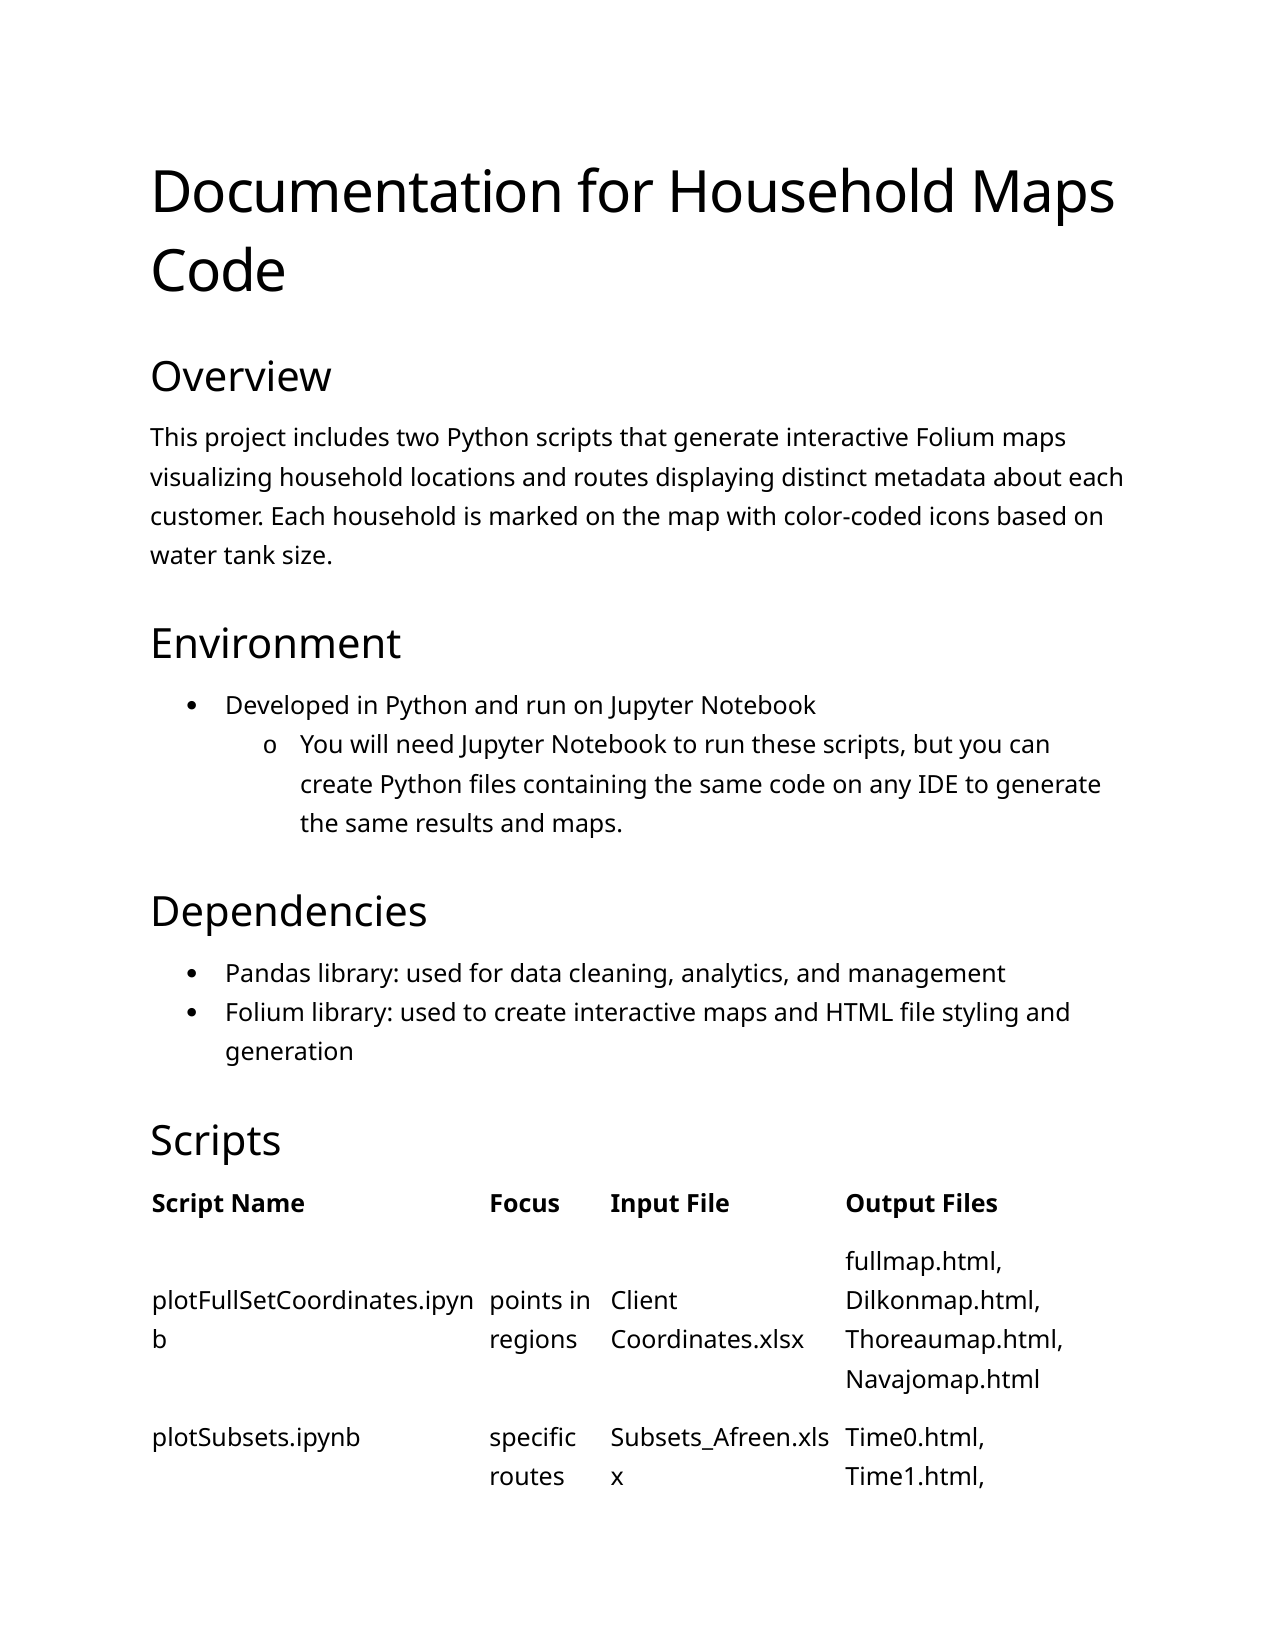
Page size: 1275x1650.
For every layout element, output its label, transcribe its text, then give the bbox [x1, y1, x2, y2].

subtitle Overview [150, 346, 1125, 403]
subtitle Scripts [150, 1111, 1125, 1167]
list Folium library: used to create interactive maps and HTML file styling and generation [187, 995, 1125, 1068]
title Documentation for Household Maps Code [150, 150, 1125, 309]
table_cell fullmap.html, Dilkonmap.html, Thoreaumap.html, Navajomap.html [844, 1242, 1125, 1418]
table_cell plotSubsets.ipynb [150, 1418, 487, 1494]
list Pandas library: used for data cleaning, analytics, and management [187, 956, 1125, 990]
table_header Focus [488, 1184, 609, 1242]
table_header Script Name [150, 1184, 487, 1242]
subtitle Dependencies [150, 882, 1125, 939]
table_header Output Files [844, 1184, 1125, 1242]
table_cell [844, 1418, 1125, 1494]
table_header Input File [609, 1184, 844, 1242]
table_cell Client Coordinates.xlsx [609, 1242, 844, 1418]
text This project includes two Python scripts that generate interactive Folium maps visualizing household locations and routes displaying distinct metadata about each customer. Each household is marked on the map with color-coded icons based on water tank size. [150, 420, 1125, 572]
subtitle Environment [150, 614, 1125, 671]
table_cell plotFullSetCoordinates.ipynb [150, 1242, 487, 1418]
list Developed in Python and run on Jupyter Notebook [187, 688, 1125, 722]
table_cell specific routes [488, 1418, 609, 1494]
list You will need Jupyter Notebook to run these scripts, but you can create Python files containing the same code on any IDE to generate the same results and maps. [262, 727, 1125, 839]
table_cell Subsets_Afreen.xlsx [609, 1418, 844, 1494]
table_cell points in regions [488, 1242, 609, 1418]
